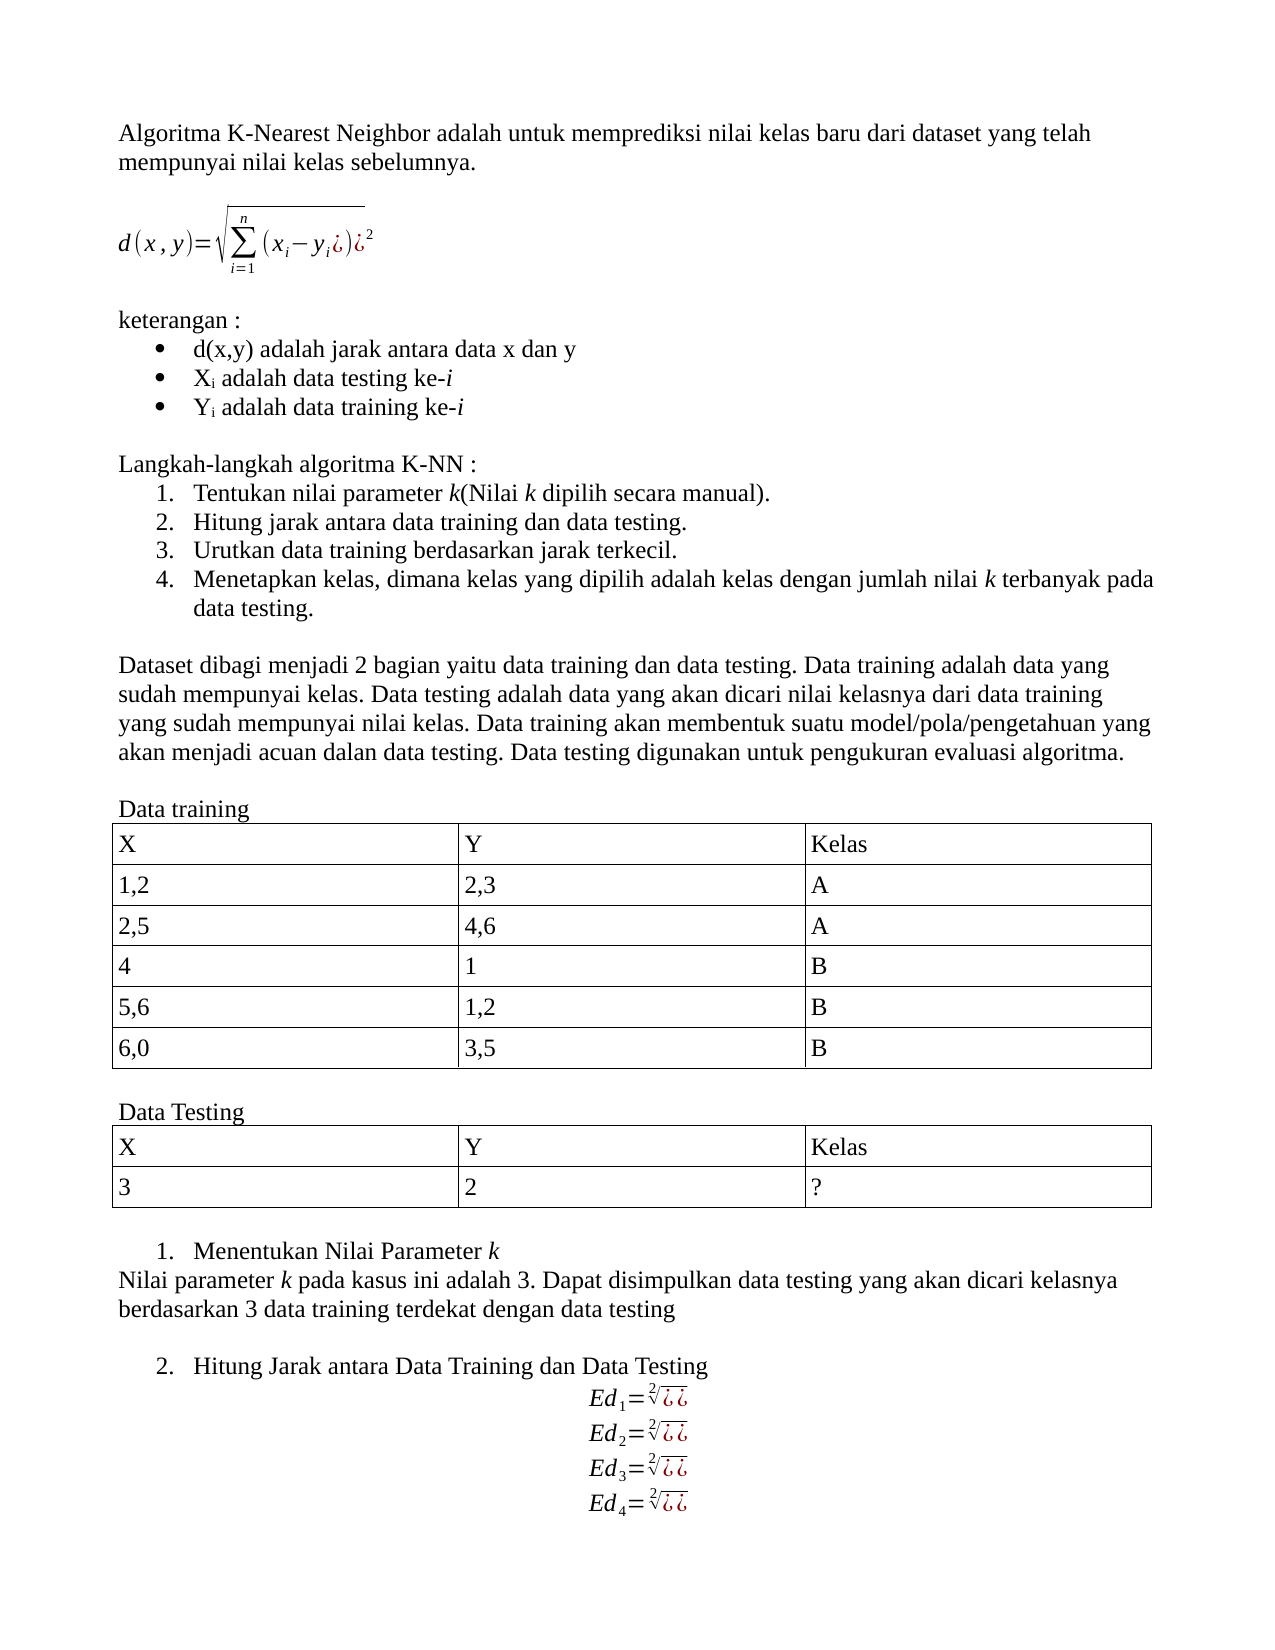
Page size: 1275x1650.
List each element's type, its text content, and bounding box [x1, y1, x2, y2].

list Yi adalah data training ke-i [156, 392, 1157, 421]
list Hitung jarak antara data training dan data testing. [156, 507, 1157, 536]
table_cell 4,6 [459, 906, 805, 945]
table_cell ? [806, 1167, 1151, 1207]
table_cell A [806, 906, 1151, 945]
list Urutkan data training berdasarkan jarak terkecil. [156, 536, 1157, 564]
table_header Kelas [806, 824, 1151, 864]
table_cell B [806, 946, 1151, 986]
text Data Testing [118, 1097, 1157, 1125]
text Langkah-langkah algoritma K-NN : [118, 449, 1157, 478]
list Tentukan nilai parameter k(Nilai k dipilih secara manual). [156, 478, 1157, 507]
text 2 [118, 204, 1157, 277]
table_cell B [806, 987, 1151, 1027]
table_cell 1,2 [113, 865, 458, 904]
table_header X [113, 824, 458, 864]
table_header Kelas [806, 1126, 1151, 1166]
list Xi adalah data testing ke-i [156, 363, 1157, 392]
table_cell 1 [459, 946, 805, 986]
table_cell 2 [459, 1167, 805, 1207]
table_header Y [459, 824, 805, 864]
list Hitung Jarak antara Data Training dan Data Testing [156, 1351, 1157, 1380]
table_header Y [459, 1126, 805, 1166]
table_cell 3 [113, 1167, 458, 1207]
table_header X [113, 1126, 458, 1166]
table_cell B [806, 1028, 1151, 1067]
text Dataset dibagi menjadi 2 bagian yaitu data training dan data testing. Data training adalah data yang sudah mempunyai kelas. Data testing adalah data yang akan dicari nilai kelasnya dari data training yang sudah mempunyai nilai kelas. Data training akan membentuk suatu model/pola/pengetahuan yang akan menjadi acuan dalan data testing. Data testing digunakan untuk pengukuran evaluasi algoritma. [118, 651, 1157, 766]
list d(x,y) adalah jarak antara data x dan y [156, 334, 1157, 363]
table_cell 2,3 [459, 865, 805, 904]
table_cell 2,5 [113, 906, 458, 945]
table_cell A [806, 865, 1151, 904]
list Menetapkan kelas, dimana kelas yang dipilih adalah kelas dengan jumlah nilai k terbanyak pada data testing. [156, 564, 1157, 622]
table_cell 1,2 [459, 987, 805, 1027]
text Data training [118, 794, 1157, 823]
list Menentukan Nilai Parameter k [156, 1236, 1157, 1265]
table_cell 6,0 [113, 1028, 458, 1067]
text Algoritma K-Nearest Neighbor adalah untuk memprediksi nilai kelas baru dari dataset yang telah mempunyai nilai kelas sebelumnya. [118, 118, 1157, 176]
table_cell 5,6 [113, 987, 458, 1027]
text keterangan : [118, 306, 1157, 334]
table_cell 4 [113, 946, 458, 986]
table_cell 3,5 [459, 1028, 805, 1067]
text Nilai parameter k pada kasus ini adalah 3. Dapat disimpulkan data testing yang akan dicari kelasnya berdasarkan 3 data training terdekat dengan data testing [118, 1265, 1157, 1322]
